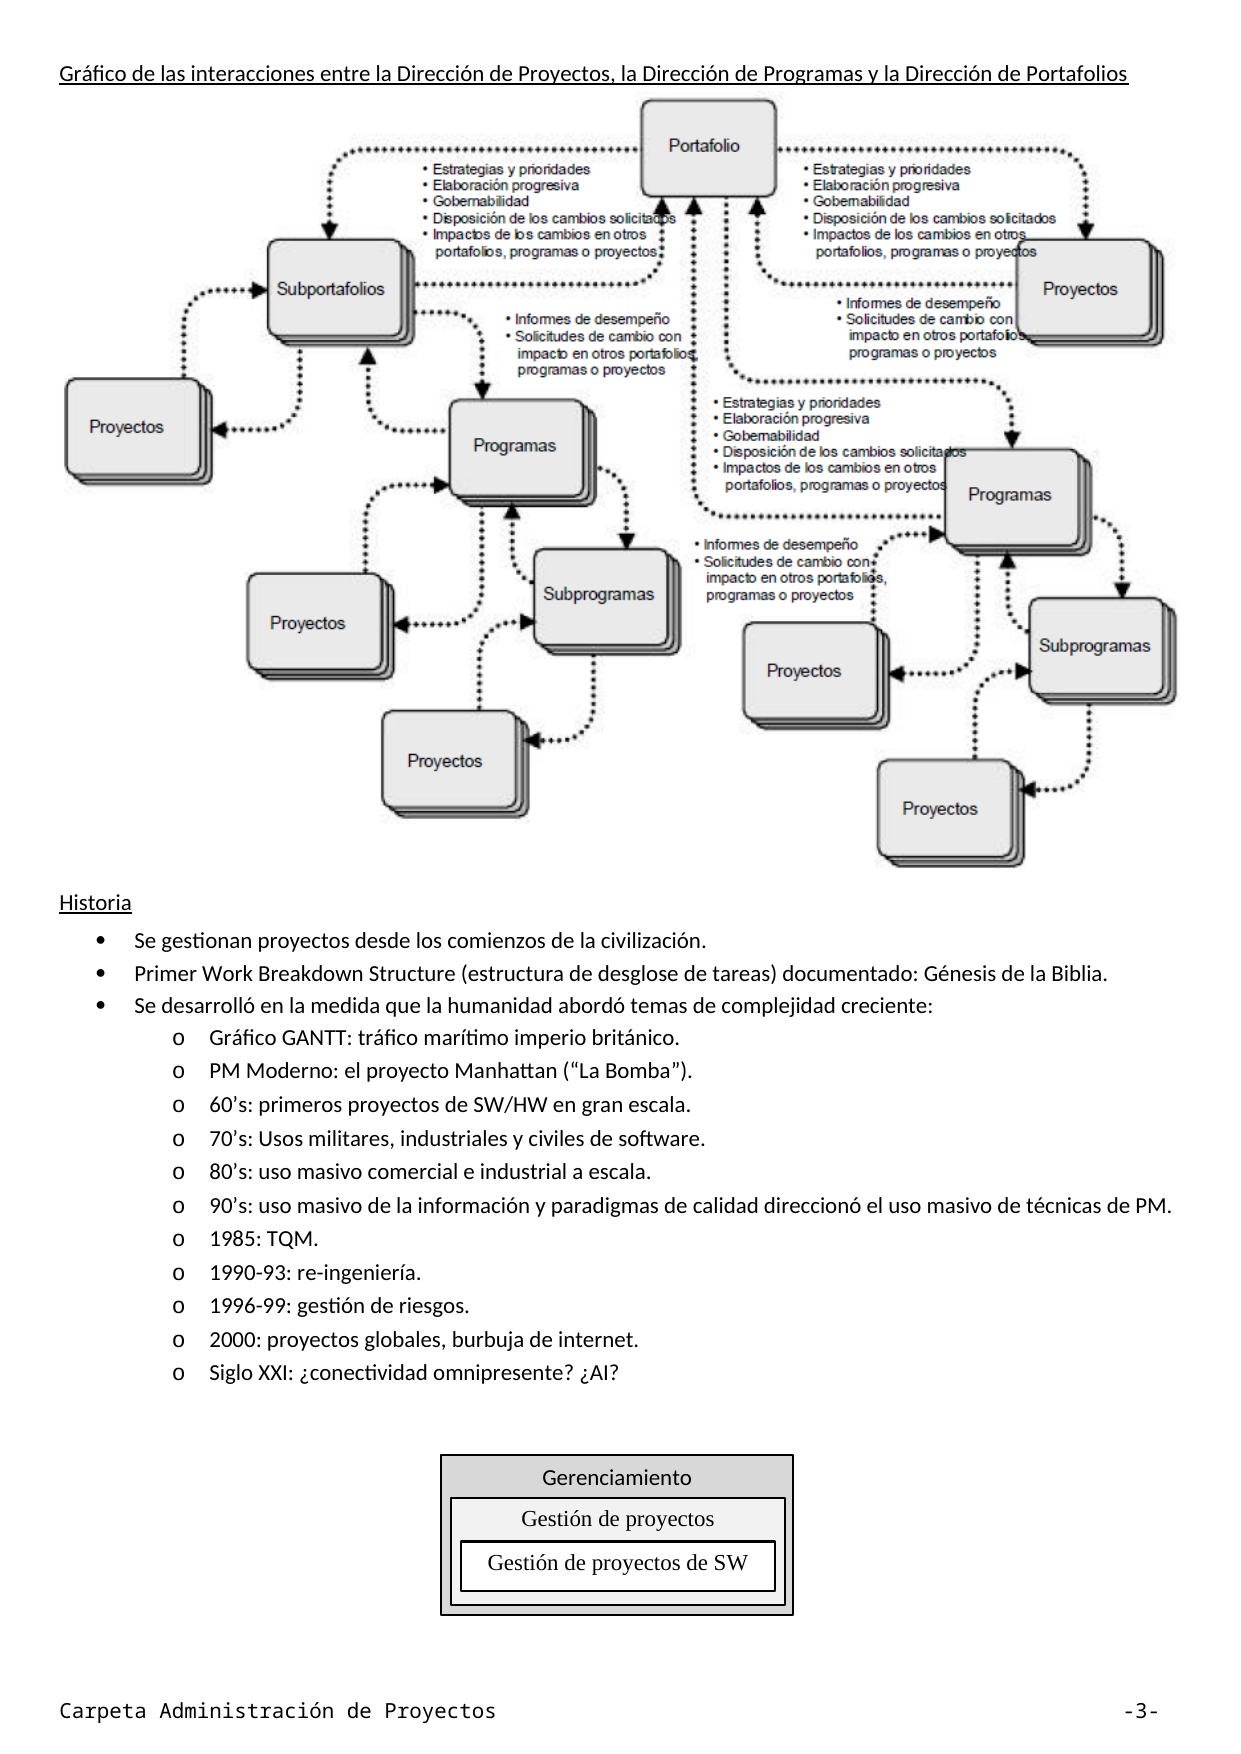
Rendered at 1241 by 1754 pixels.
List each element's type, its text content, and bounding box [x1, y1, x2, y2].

list 90’s: uso masivo de la información y paradigmas de calidad direccionó el uso masivo de técnicas de PM. [172, 1191, 1181, 1220]
list 70’s: Usos militares, industriales y civiles de software. [172, 1124, 1181, 1153]
text Historia [59, 888, 1181, 916]
list 2000: proyectos globales, burbuja de internet. [172, 1325, 1181, 1354]
list Se desarrolló en la medida que la humanidad abordó temas de complejidad creciente: [97, 991, 1181, 1019]
list Primer Work Breakdown Structure (estructura de desglose de tareas) documentado: Génesis de la Biblia. [97, 959, 1181, 987]
list 1990-93: re-ingeniería. [172, 1258, 1181, 1287]
list 60’s: primeros proyectos de SW/HW en gran escala. [172, 1090, 1181, 1119]
picture [59, 91, 1182, 872]
list 1996-99: gestión de riesgos. [172, 1291, 1181, 1321]
list 80’s: uso masivo comercial e industrial a escala. [172, 1157, 1181, 1186]
text Gráfico de las interacciones entre la Dirección de Proyectos, la Dirección de Programas y la Dirección de Portafolios [59, 59, 1181, 87]
list Se gestionan proyectos desde los comienzos de la civilización. [97, 927, 1181, 954]
list 1985: TQM. [172, 1224, 1181, 1253]
list PM Moderno: el proyecto Manhattan (“La Bomba”). [172, 1057, 1181, 1086]
list Siglo XXI: ¿conectividad omnipresente? ¿AI? [172, 1358, 1181, 1388]
list Gráfico GANTT: tráfico marítimo imperio británico. [172, 1023, 1181, 1052]
